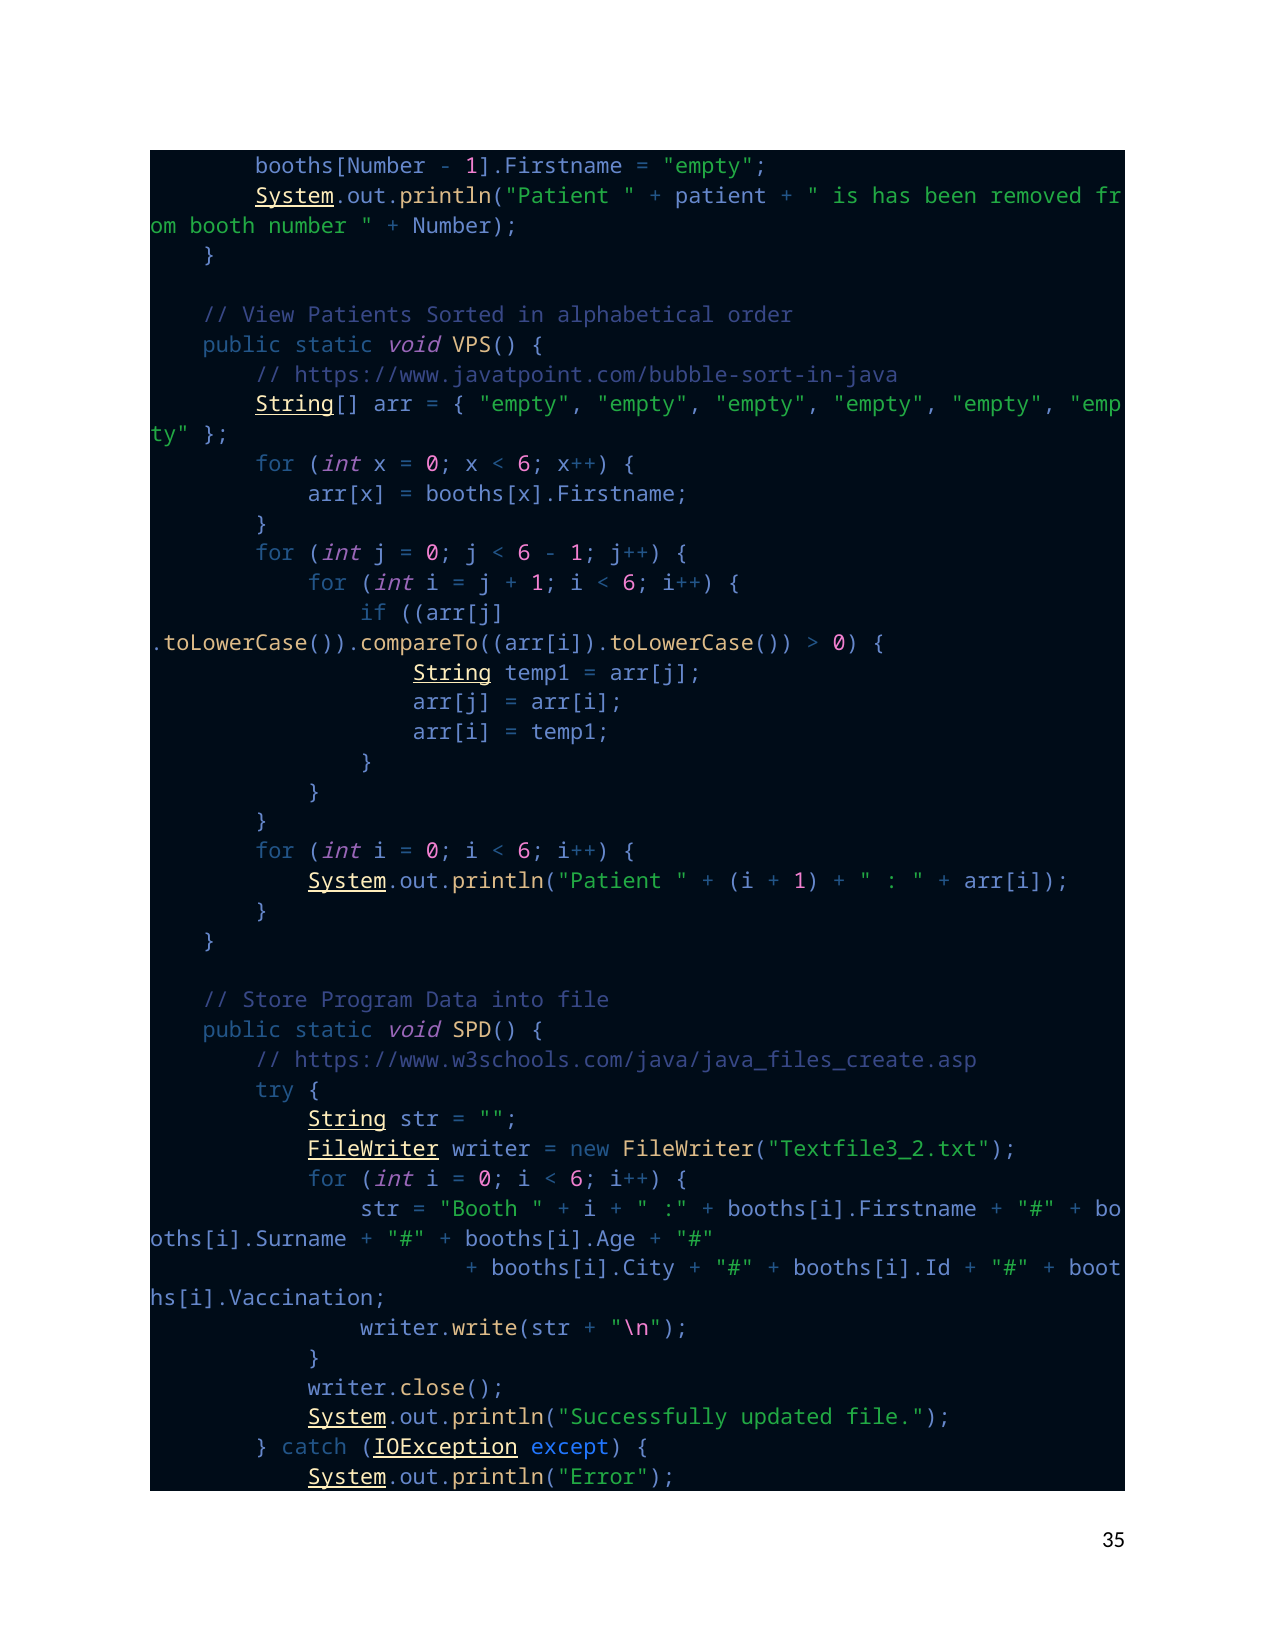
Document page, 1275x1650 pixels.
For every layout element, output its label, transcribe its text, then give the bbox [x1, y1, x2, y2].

text String temp1 = arr[j]; [150, 656, 1125, 686]
text + booths[i].City + "#" + booths[i].Id + "#" + booths[i].Vaccination; [150, 1252, 1125, 1312]
text arr[x] = booths[x].Firstname; [150, 478, 1125, 507]
text System.out.println("Patient " + patient + " is has been removed from booth number " + Number); [150, 180, 1125, 239]
text } catch (IOException except) { [150, 1431, 1125, 1461]
text } [150, 776, 1125, 805]
text } [150, 746, 1125, 776]
text public static void SPD() { [150, 1014, 1125, 1044]
text // Store Program Data into file [150, 984, 1125, 1014]
text } [150, 924, 1125, 954]
text try { [150, 1073, 1125, 1103]
text str = "Booth " + i + " :" + booths[i].Firstname + "#" + booths[i].Surname + "#" + booths[i].Age + "#" [150, 1193, 1125, 1252]
text arr[j] = arr[i]; [150, 686, 1125, 716]
text } [150, 239, 1125, 269]
text for (int i = 0; i < 6; i++) { [150, 835, 1125, 865]
text System.out.println("Error"); [150, 1461, 1125, 1491]
text } [150, 895, 1125, 924]
text } [150, 1342, 1125, 1371]
text for (int j = 0; j < 6 - 1; j++) { [150, 537, 1125, 567]
text for (int i = j + 1; i < 6; i++) { [150, 567, 1125, 597]
text writer.close(); [150, 1371, 1125, 1401]
text arr[i] = temp1; [150, 716, 1125, 746]
text } [150, 805, 1125, 835]
text } [150, 507, 1125, 537]
text System.out.println("Successfully updated file."); [150, 1401, 1125, 1431]
text for (int x = 0; x < 6; x++) { [150, 448, 1125, 478]
text booths[Number - 1].Firstname = "empty"; [150, 150, 1125, 180]
text // https://www.w3schools.com/java/java_files_create.asp [150, 1044, 1125, 1073]
text FileWriter writer = new FileWriter("Textfile3_2.txt"); [150, 1133, 1125, 1163]
text // View Patients Sorted in alphabetical order [150, 299, 1125, 329]
text System.out.println("Patient " + (i + 1) + " : " + arr[i]); [150, 865, 1125, 895]
text String str = ""; [150, 1103, 1125, 1133]
text // https://www.javatpoint.com/bubble-sort-in-java [150, 358, 1125, 388]
text for (int i = 0; i < 6; i++) { [150, 1163, 1125, 1193]
text writer.write(str + "\n"); [150, 1312, 1125, 1342]
text if ((arr[j].toLowerCase()).compareTo((arr[i]).toLowerCase()) > 0) { [150, 597, 1125, 656]
text String[] arr = { "empty", "empty", "empty", "empty", "empty", "empty" }; [150, 388, 1125, 448]
text public static void VPS() { [150, 329, 1125, 358]
